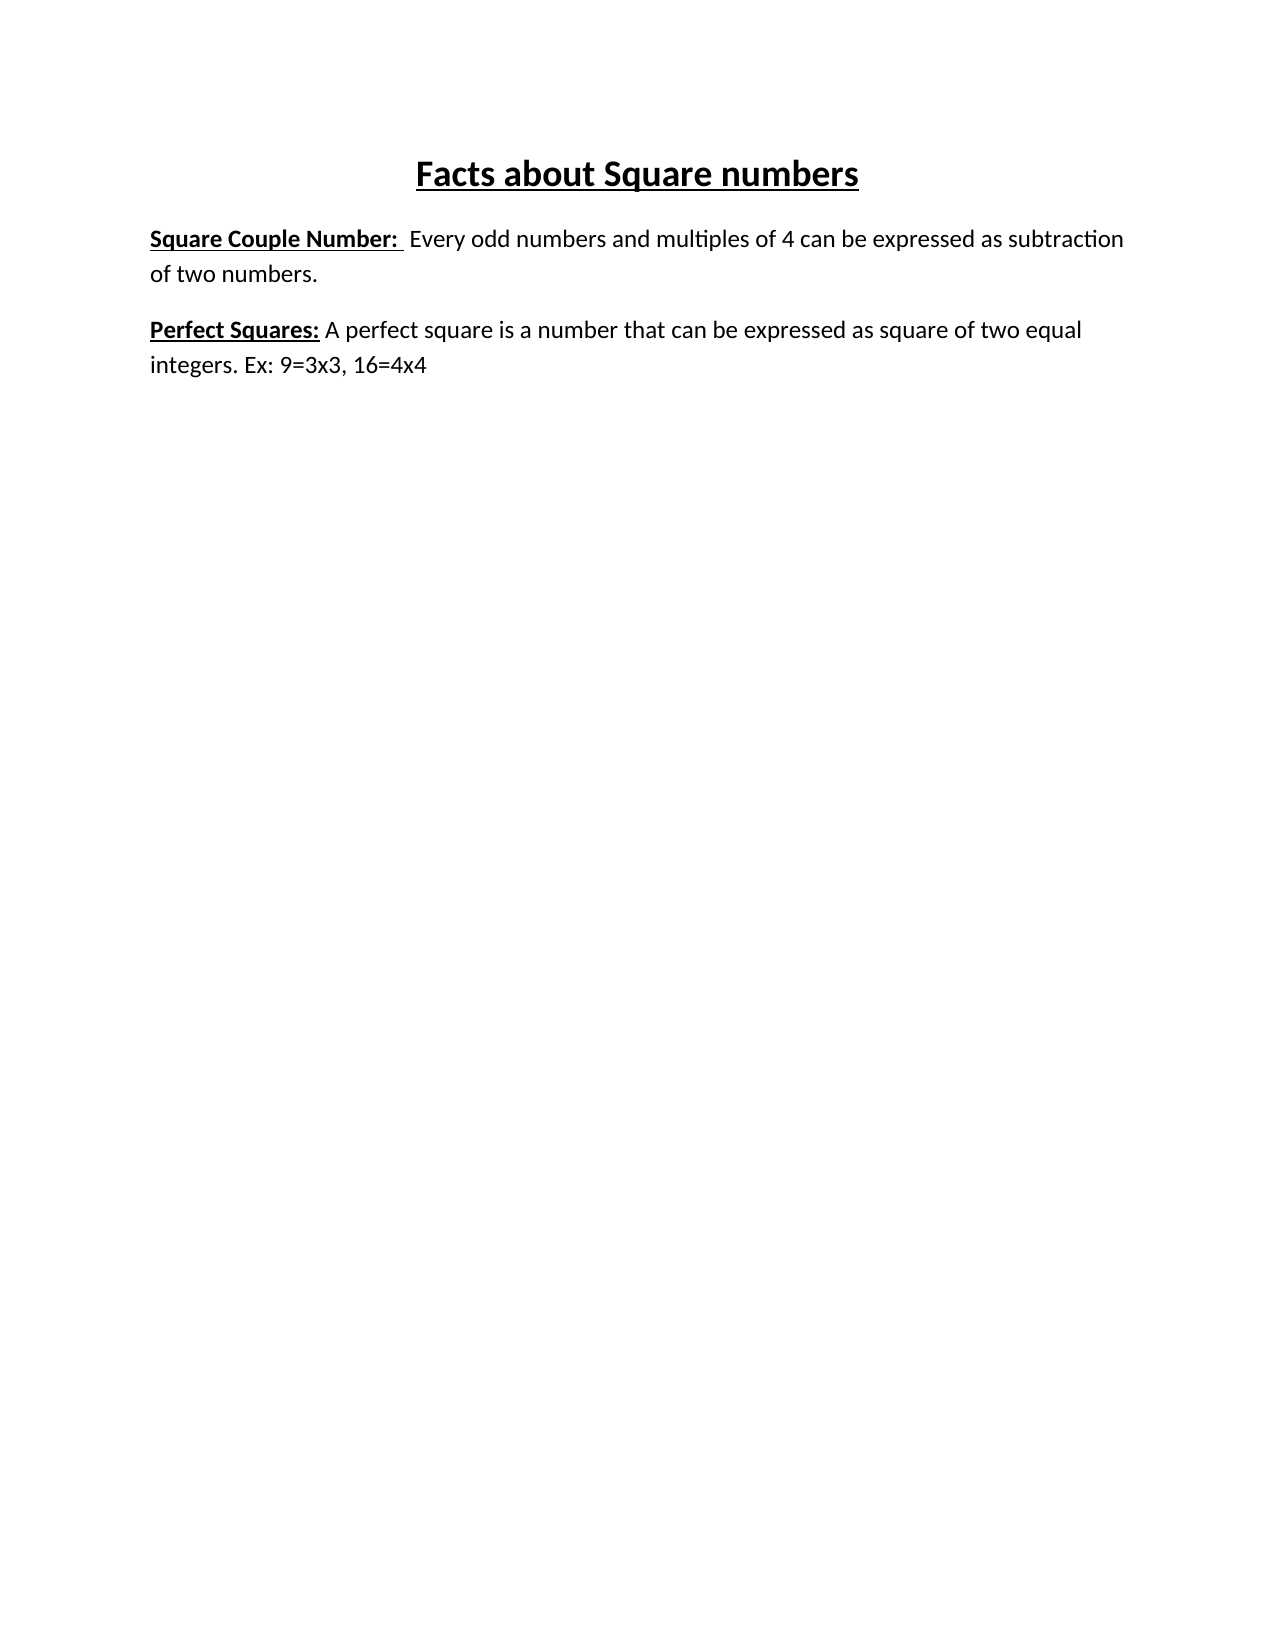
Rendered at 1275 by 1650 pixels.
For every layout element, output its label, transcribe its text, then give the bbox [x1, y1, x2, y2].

text Perfect Squares: A perfect square is a number that can be expressed as square of two equal integers. Ex: 9=3x3, 16=4x4 [150, 314, 1125, 380]
text Square Couple Number: Every odd numbers and multiples of 4 can be expressed as subtraction of two numbers. [150, 223, 1125, 289]
text Facts about Square numbers [150, 150, 1125, 196]
